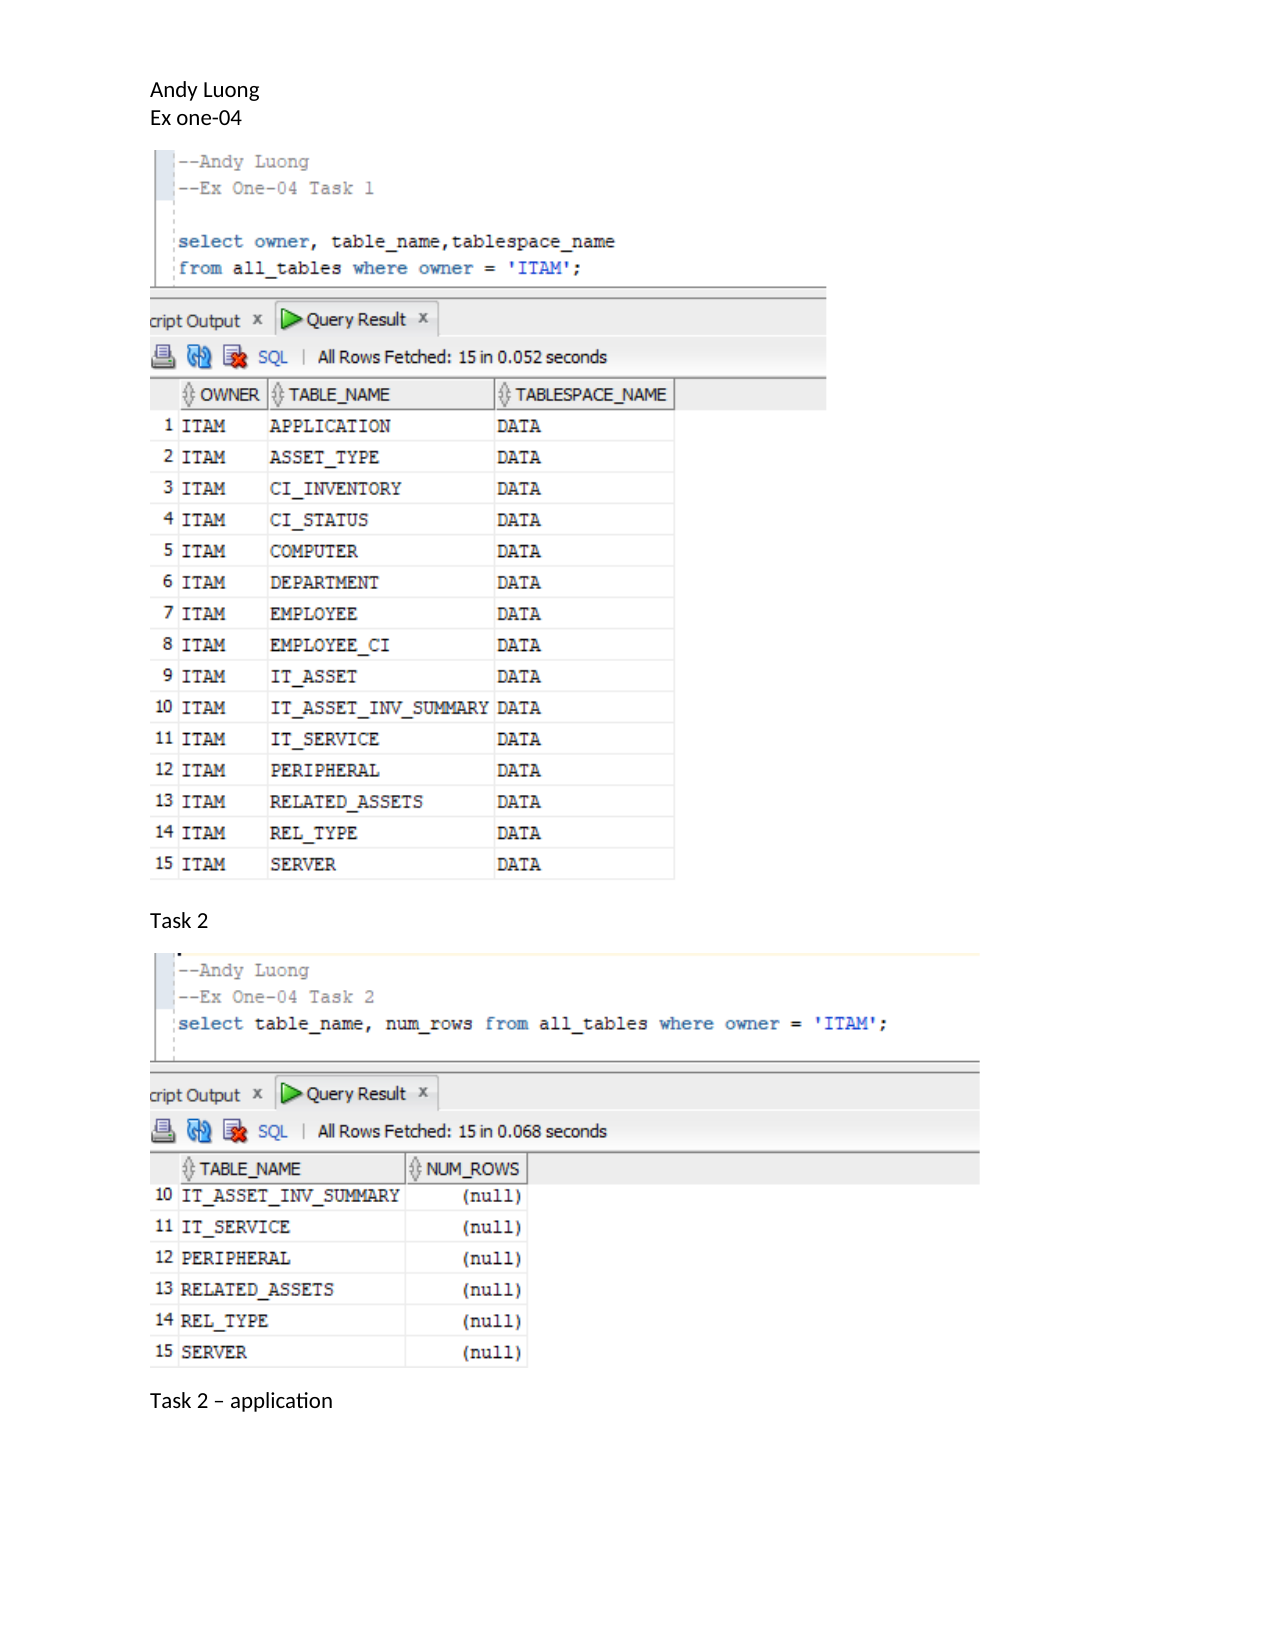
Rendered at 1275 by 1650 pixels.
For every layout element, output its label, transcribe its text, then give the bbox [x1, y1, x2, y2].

picture [150, 150, 827, 888]
picture [150, 953, 980, 1368]
text Task 2 – application [150, 1386, 1125, 1414]
text Task 2 [150, 906, 1125, 934]
